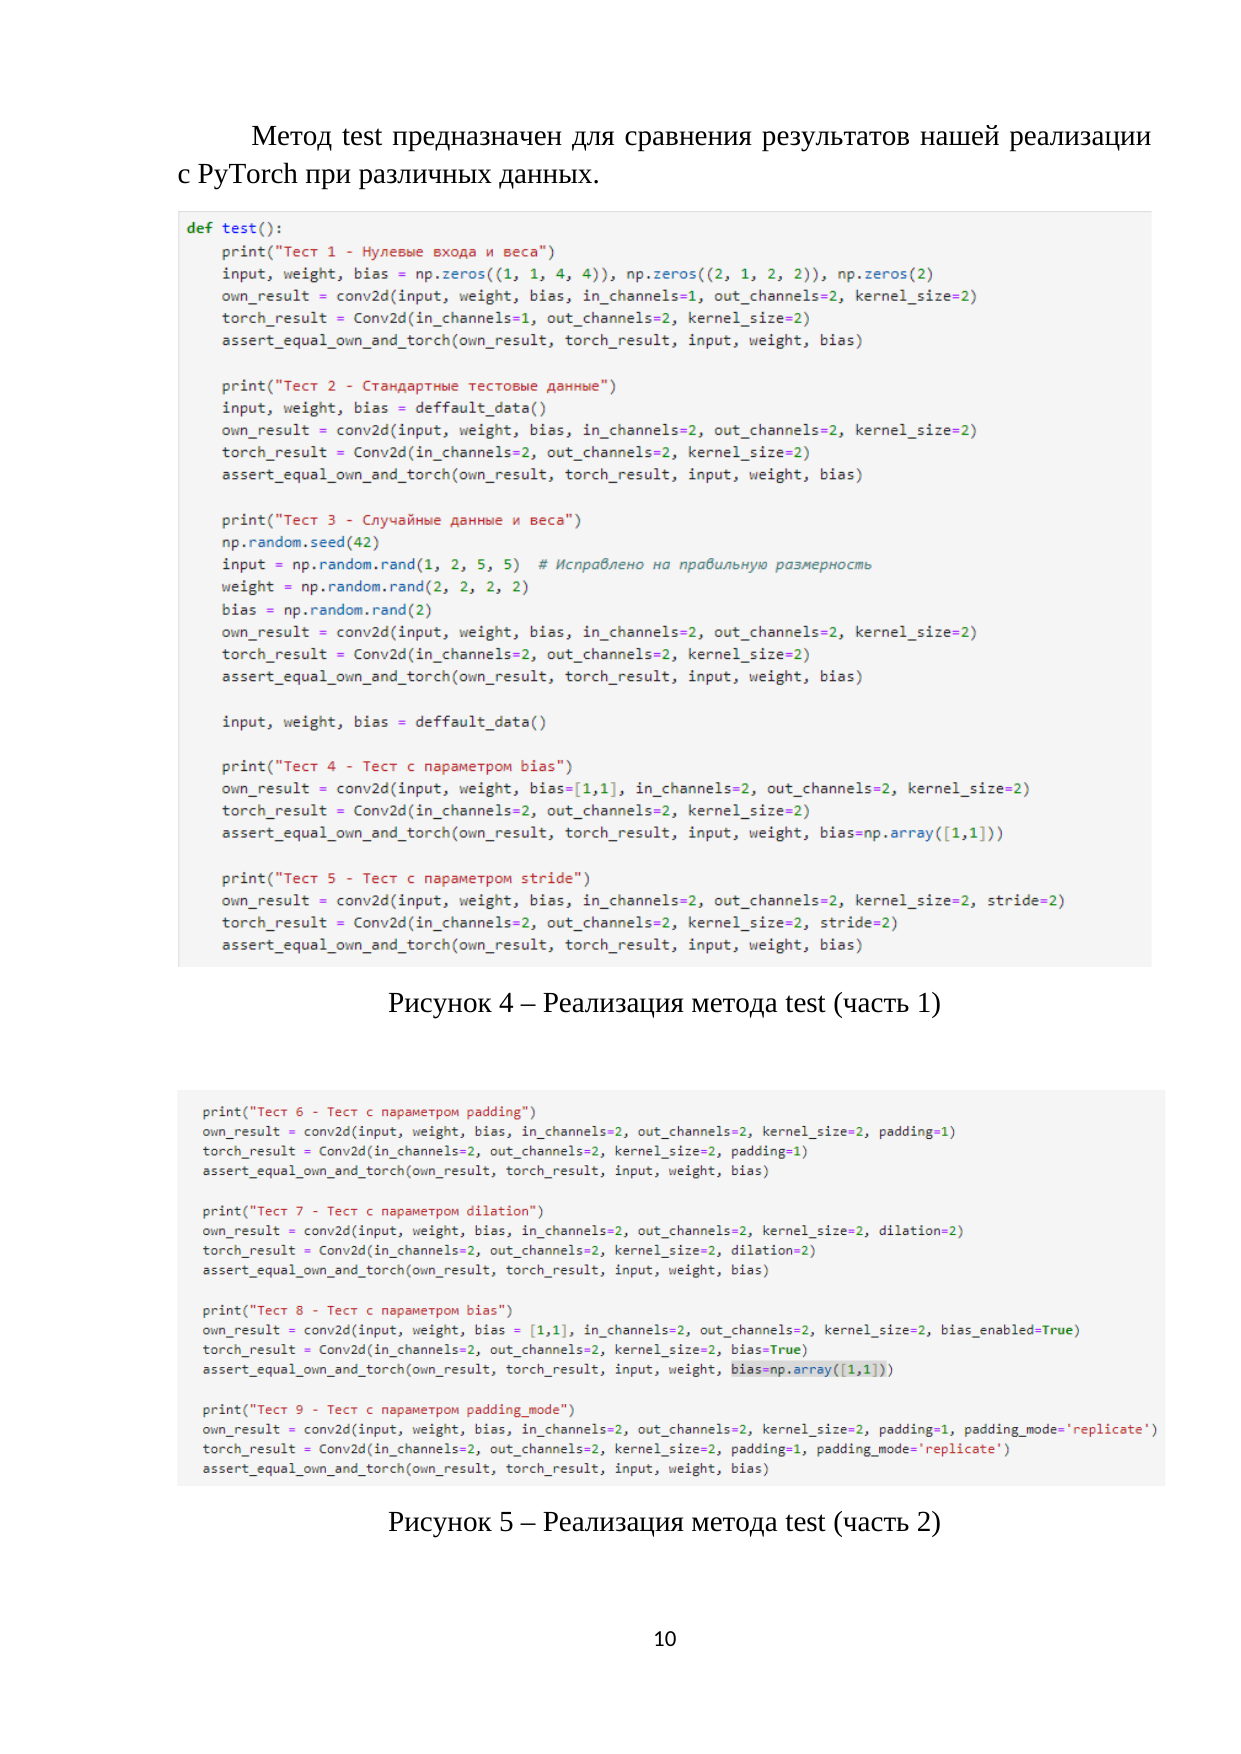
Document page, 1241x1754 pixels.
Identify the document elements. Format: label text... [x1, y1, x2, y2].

text Рисунок 4 – Реализация метода test (часть 1) [177, 985, 1152, 1019]
text Метод test предназначен для сравнения результатов нашей реализации с PyTorch при различных данных. [177, 118, 1152, 190]
picture [177, 1090, 1166, 1486]
text Рисунок 5 – Реализация метода test (часть 2) [177, 1504, 1152, 1537]
picture [177, 211, 1152, 967]
